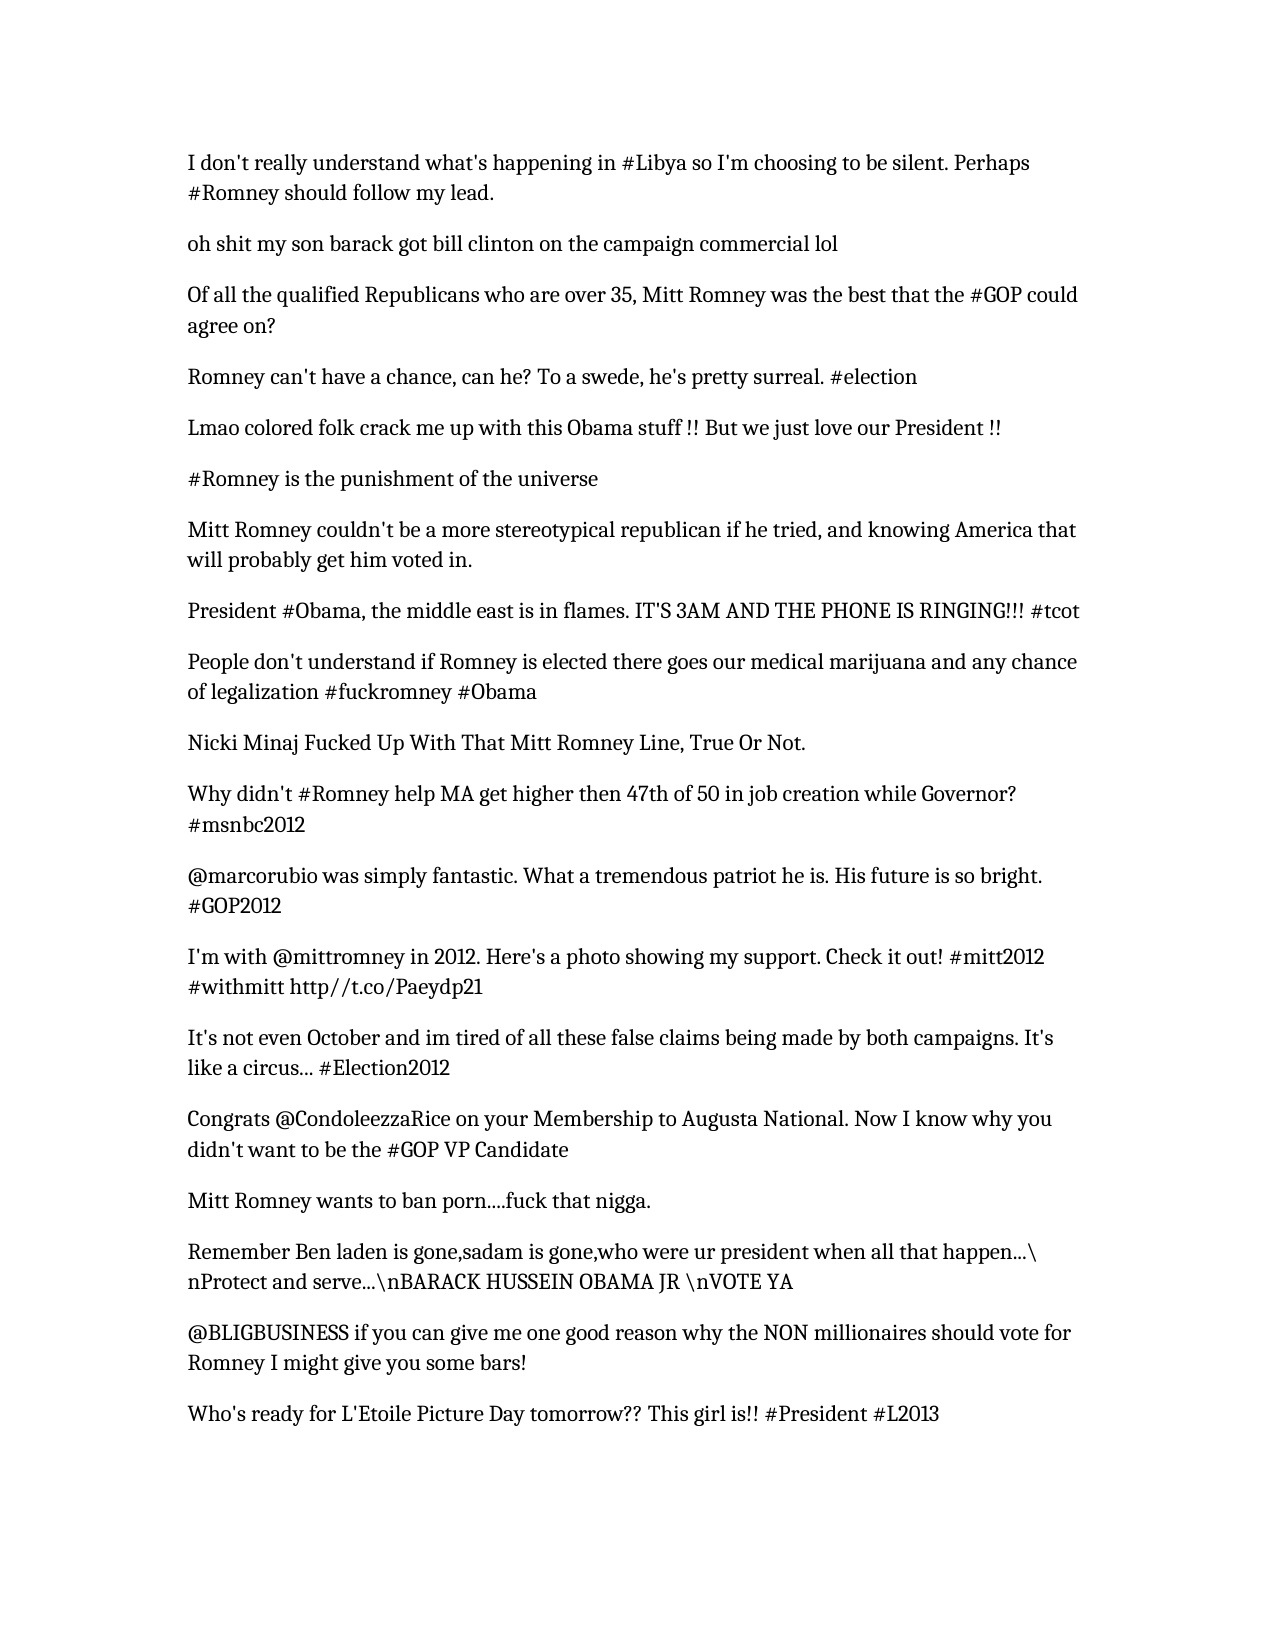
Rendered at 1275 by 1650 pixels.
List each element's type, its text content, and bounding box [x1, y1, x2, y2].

text Romney can't have a chance, can he? To a swede, he's pretty surreal. #election [187, 363, 1087, 390]
text Of all the qualified Republicans who are over 35, Mitt Romney was the best that the #GOP could agree on? [187, 282, 1087, 339]
text oh shit my son barack got bill clinton on the campaign commercial lol [187, 231, 1087, 258]
text I'm with @mittromney in 2012. Here's a photo showing my support. Check it out! #mitt2012 #withmitt http//t.co/Paeydp21 [187, 944, 1087, 1000]
text Remember Ben laden is gone,sadam is gone,who were ur president when all that happen...\nProtect and serve...\nBARACK HUSSEIN OBAMA JR \nVOTE YA [187, 1238, 1087, 1295]
text #Romney is the punishment of the universe [187, 466, 1087, 492]
text It's not even October and im tired of all these false claims being made by both campaigns. It's like a circus... #Election2012 [187, 1025, 1087, 1082]
text Mitt Romney wants to ban porn....fuck that nigga. [187, 1187, 1087, 1214]
text Lmao colored folk crack me up with this Obama stuff !! But we just love our President !! [187, 414, 1087, 441]
text Mitt Romney couldn't be a more stereotypical republican if he tried, and knowing America that will probably get him voted in. [187, 517, 1087, 573]
text @BLIGBUSINESS if you can give me one good reason why the NON millionaires should vote for Romney I might give you some bars! [187, 1320, 1087, 1376]
text I don't really understand what's happening in #Libya so I'm choosing to be silent. Perhaps #Romney should follow my lead. [187, 150, 1087, 207]
text People don't understand if Romney is elected there goes our medical marijuana and any chance of legalization #fuckromney #Obama [187, 649, 1087, 706]
text President #Obama, the middle east is in flames. IT'S 3AM AND THE PHONE IS RINGING!!! #tcot [187, 598, 1087, 624]
text Congrats @CondoleezzaRice on your Membership to Augusta National. Now I know why you didn't want to be the #GOP VP Candidate [187, 1106, 1087, 1163]
text @marcorubio was simply fantastic. What a tremendous patriot he is. His future is so bright. #GOP2012 [187, 862, 1087, 919]
text Why didn't #Romney help MA get higher then 47th of 50 in job creation while Governor? #msnbc2012 [187, 781, 1087, 838]
text Who's ready for L'Etoile Picture Day tomorrow?? This girl is!! #President #L2013 [187, 1401, 1087, 1427]
text Nicki Minaj Fucked Up With That Mitt Romney Line, True Or Not. [187, 730, 1087, 757]
